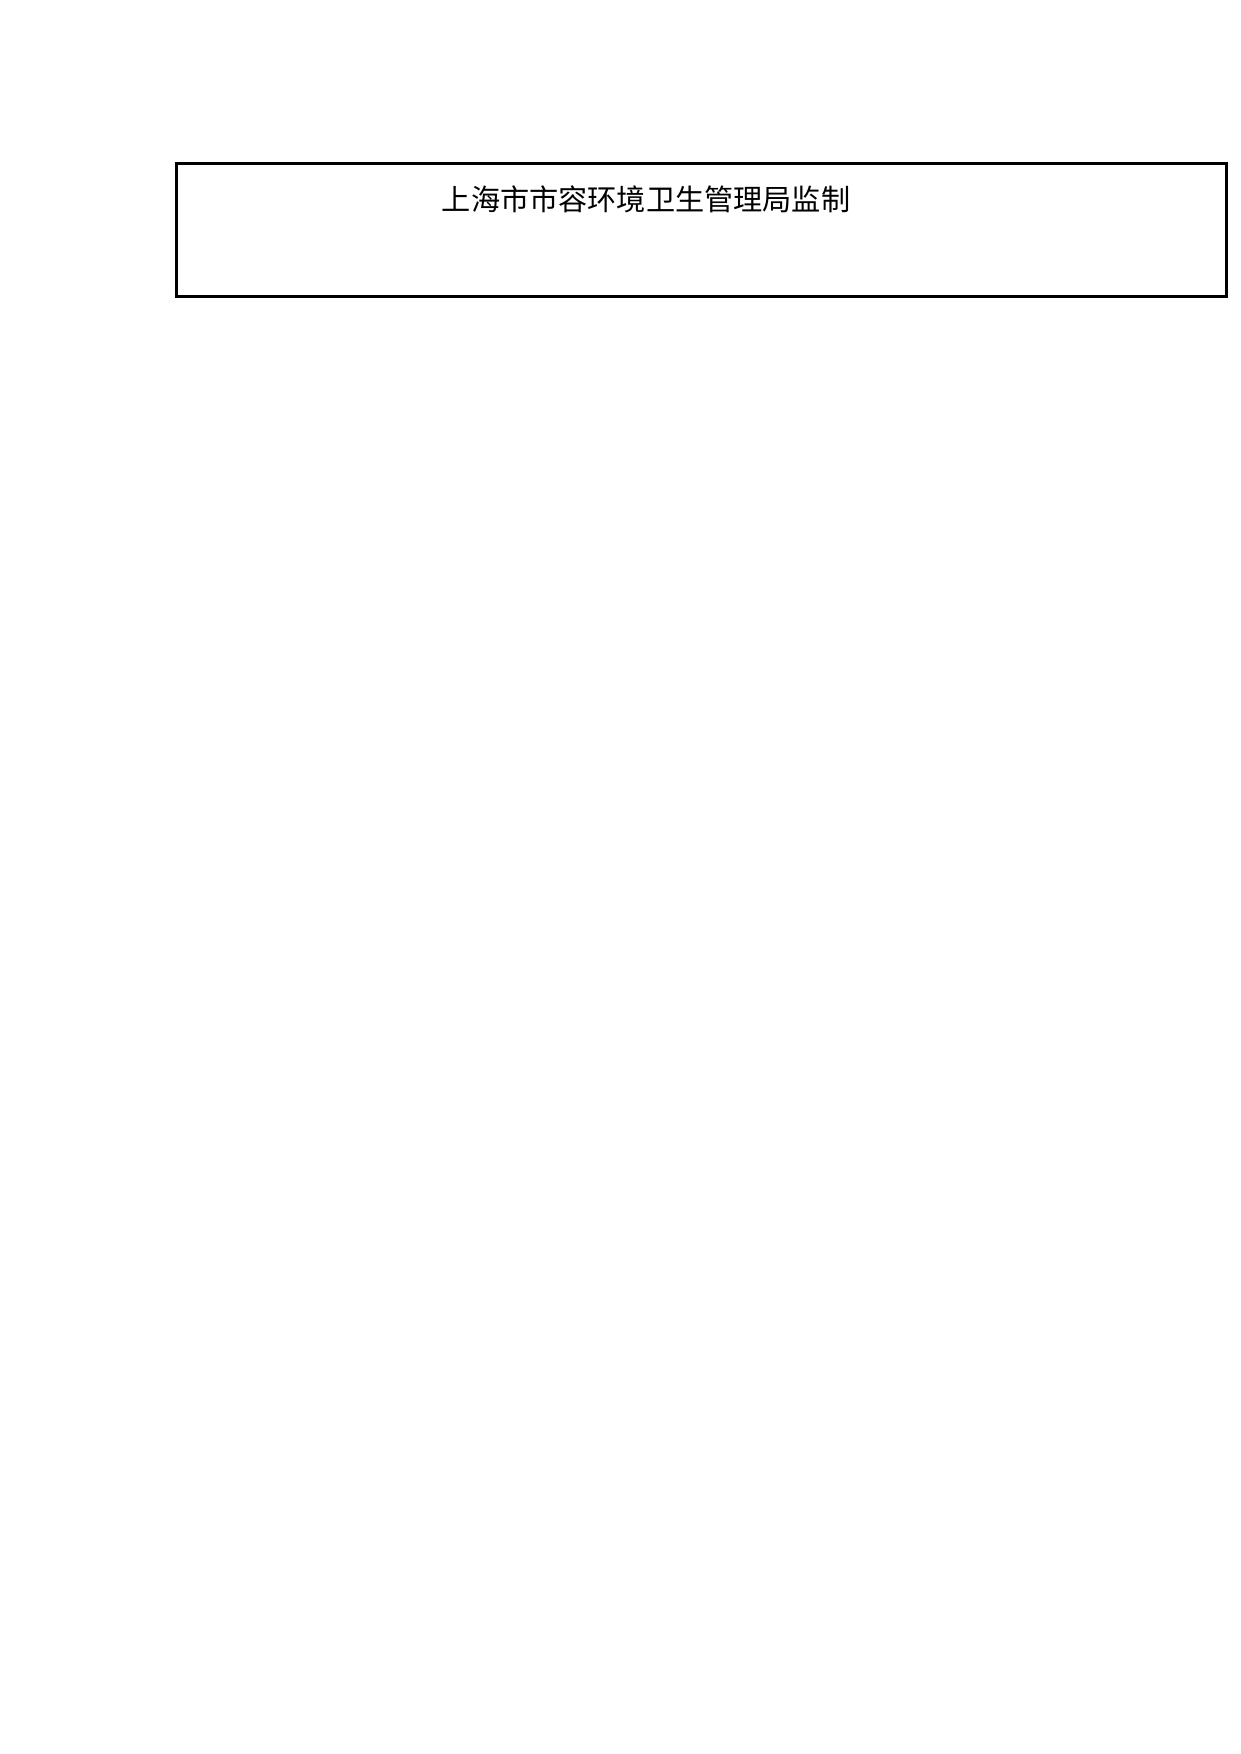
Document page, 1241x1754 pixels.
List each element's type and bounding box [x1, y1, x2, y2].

table_header [178, 165, 1225, 295]
